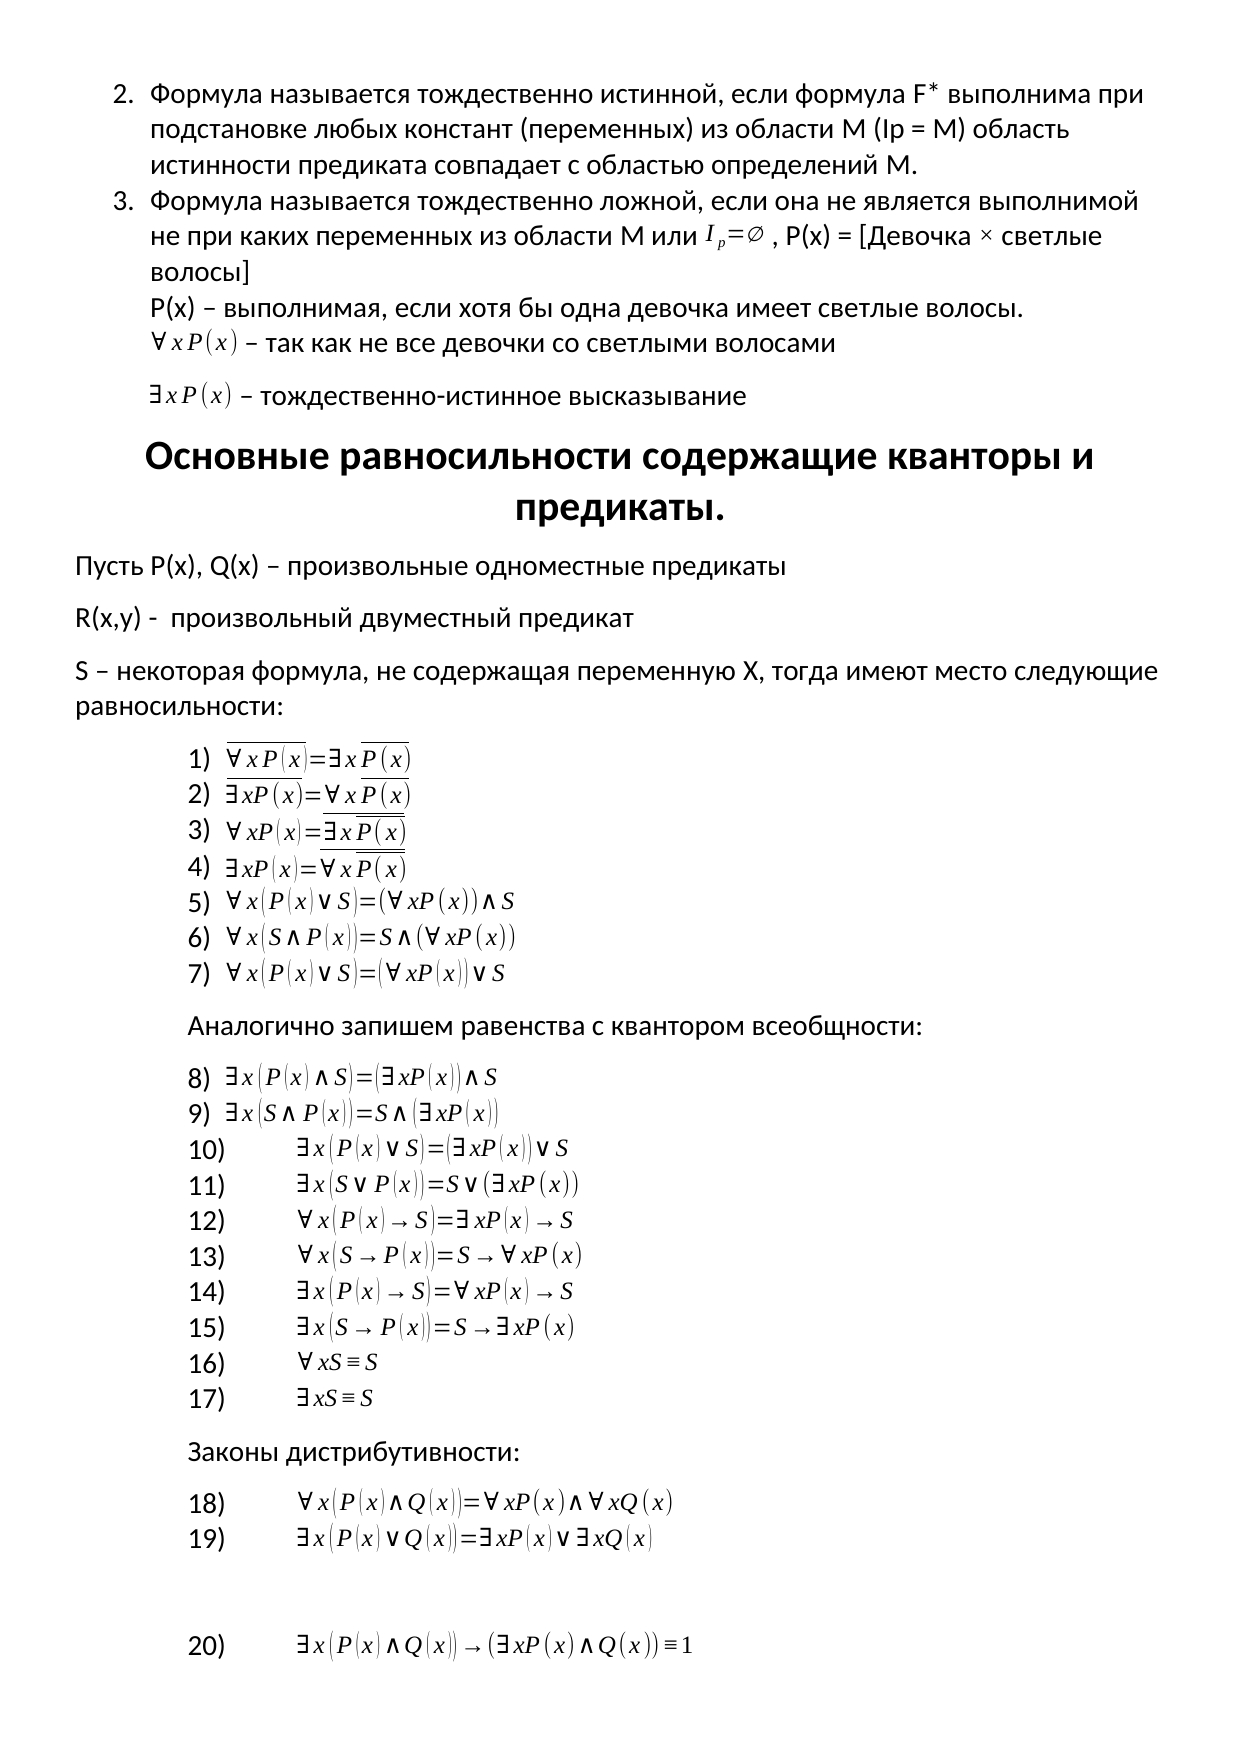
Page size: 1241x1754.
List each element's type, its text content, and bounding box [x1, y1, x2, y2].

text Пусть P(x), Q(x) – произвольные одноместные предикаты [75, 547, 1165, 583]
list Формула называется тождественно истинной, если формула F* выполнима при подстановке любых констант (переменных) из области M (Ip = M) область истинности предиката совпадает с областью определений M. [112, 75, 1165, 182]
list P(x) – выполнимая, если хотя бы одна девочка имеет светлые волосы. [150, 289, 1165, 324]
text – тождественно-истинное высказывание [75, 377, 1165, 412]
text Основные равносильности содержащие кванторы и предикаты. [75, 429, 1165, 531]
text Аналогично запишем равенства с квантором всеобщности: [187, 1007, 1165, 1043]
text S – некоторая формула, не содержащая переменную X, тогда имеют место следующие равносильности: [75, 652, 1165, 723]
text R(x,y) - произвольный двуместный предикат [75, 599, 1165, 635]
text Законы дистрибутивности: [187, 1433, 1165, 1468]
list – так как не все девочки со светлыми волосами [150, 324, 1165, 360]
list Формула называется тождественно ложной, если она не является выполнимой не при каких переменных из области M или , P(x) = [Девочка светлые волосы] [112, 182, 1165, 289]
